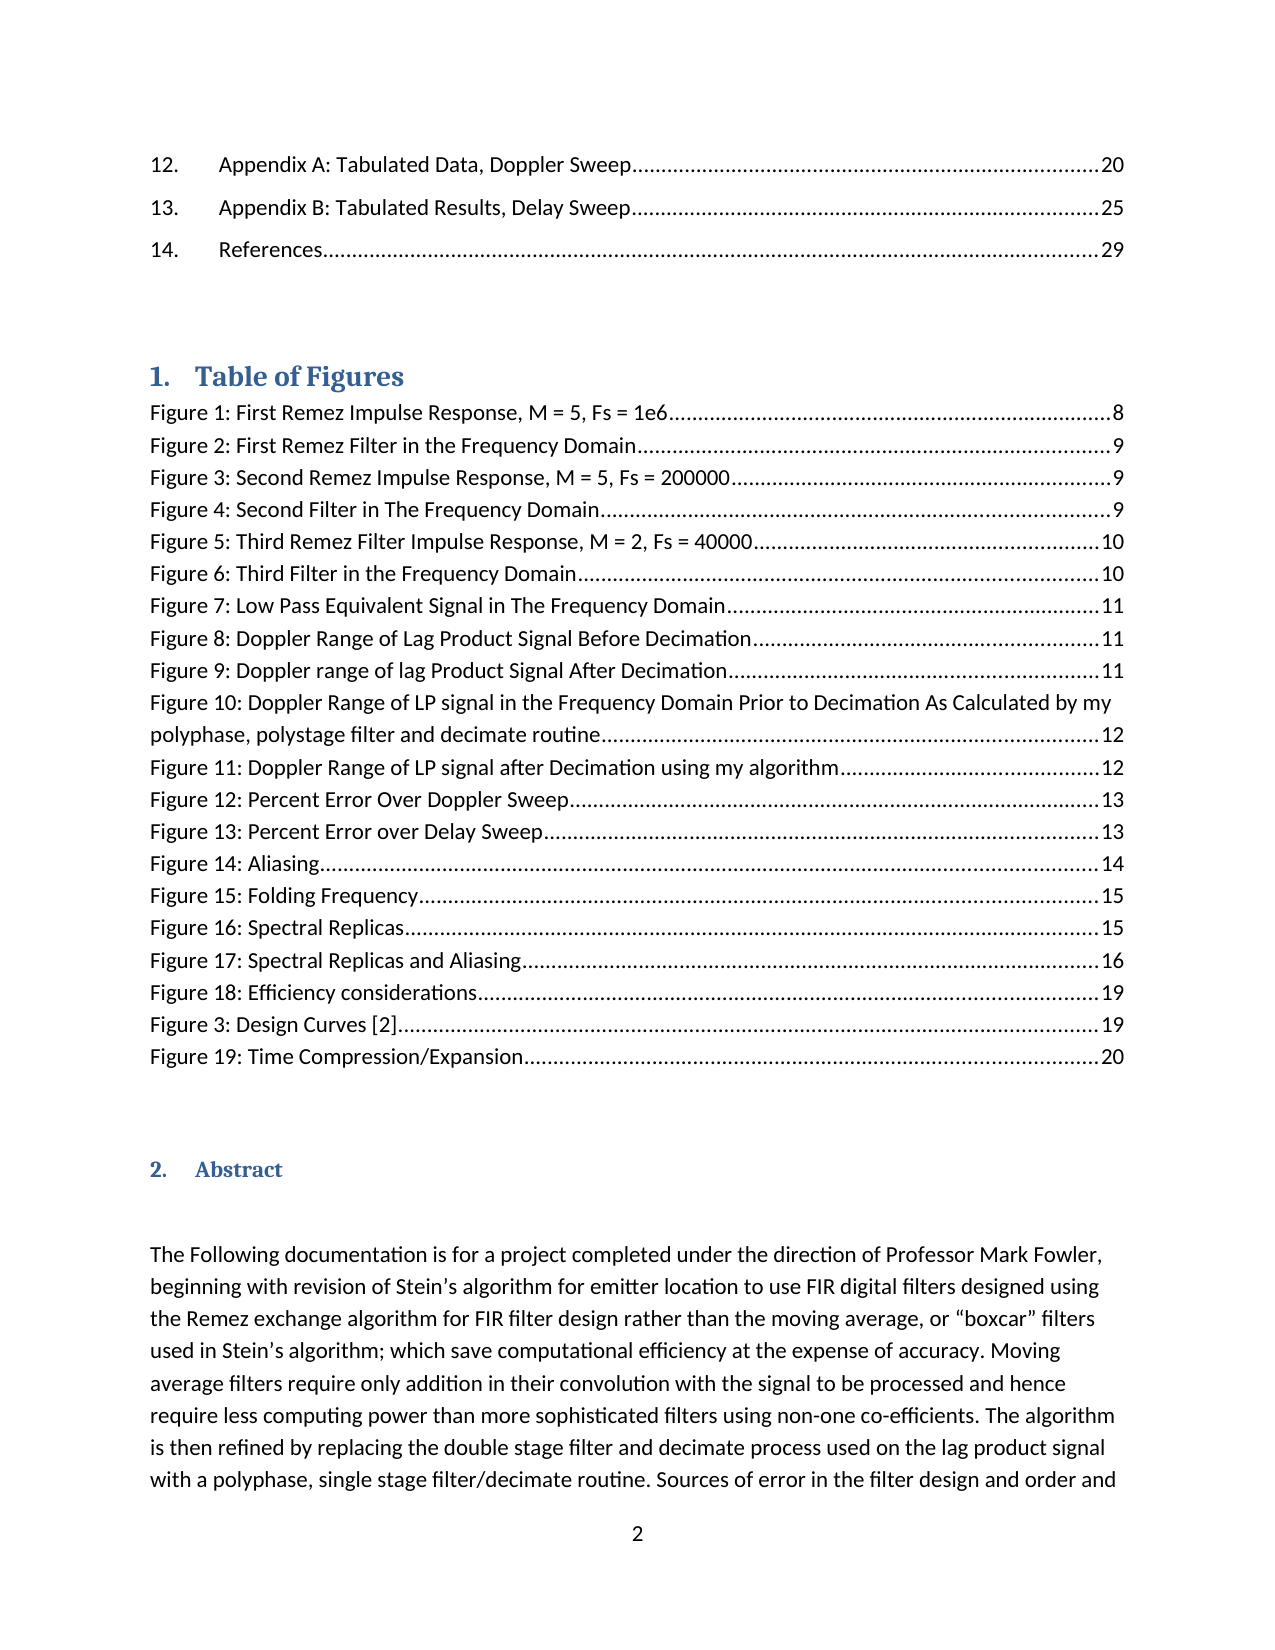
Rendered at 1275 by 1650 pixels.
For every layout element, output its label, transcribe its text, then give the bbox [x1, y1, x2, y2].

text Figure 2: First Remez Filter in the Frequency Domain 9 [150, 431, 1125, 459]
text Figure 7: Low Pass Equivalent Signal in The Frequency Domain 11 [150, 592, 1125, 620]
text Figure 5: Third Remez Filter Impulse Response, M = 2, Fs = 40000 10 [150, 527, 1125, 555]
text Figure 17: Spectral Replicas and Aliasing 16 [150, 946, 1125, 974]
text Figure 10: Doppler Range of LP signal in the Frequency Domain Prior to Decimation As Calculated by my polyphase, polystage filter and decimate routine 12 [150, 688, 1125, 748]
text Figure 8: Doppler Range of Lag Product Signal Before Decimation 11 [150, 624, 1125, 652]
text Figure 1: First Remez Impulse Response, M = 5, Fs = 1e6 8 [150, 398, 1125, 427]
subtitle Abstract [150, 1157, 1125, 1183]
text Figure 19: Time Compression/Expansion 20 [150, 1042, 1125, 1070]
text Figure 15: Folding Frequency 15 [150, 881, 1125, 909]
text Figure 14: Aliasing 14 [150, 849, 1125, 877]
text Figure 11: Doppler Range of LP signal after Decimation using my algorithm 12 [150, 753, 1125, 781]
text Figure 3: Design Curves [2] 19 [150, 1010, 1125, 1038]
text Figure 3: Second Remez Impulse Response, M = 5, Fs = 200000 9 [150, 463, 1125, 491]
subtitle Table of Figures [150, 360, 1125, 393]
text Figure 9: Doppler range of lag Product Signal After Decimation 11 [150, 656, 1125, 684]
text Figure 18: Efficiency considerations 19 [150, 978, 1125, 1006]
text Figure 6: Third Filter in the Frequency Domain 10 [150, 559, 1125, 587]
text Figure 4: Second Filter in The Frequency Domain 9 [150, 495, 1125, 523]
text Figure 13: Percent Error over Delay Sweep 13 [150, 817, 1125, 845]
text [150, 1240, 1125, 1493]
text Figure 16: Spectral Replicas 15 [150, 913, 1125, 942]
text Figure 12: Percent Error Over Doppler Sweep 13 [150, 785, 1125, 813]
